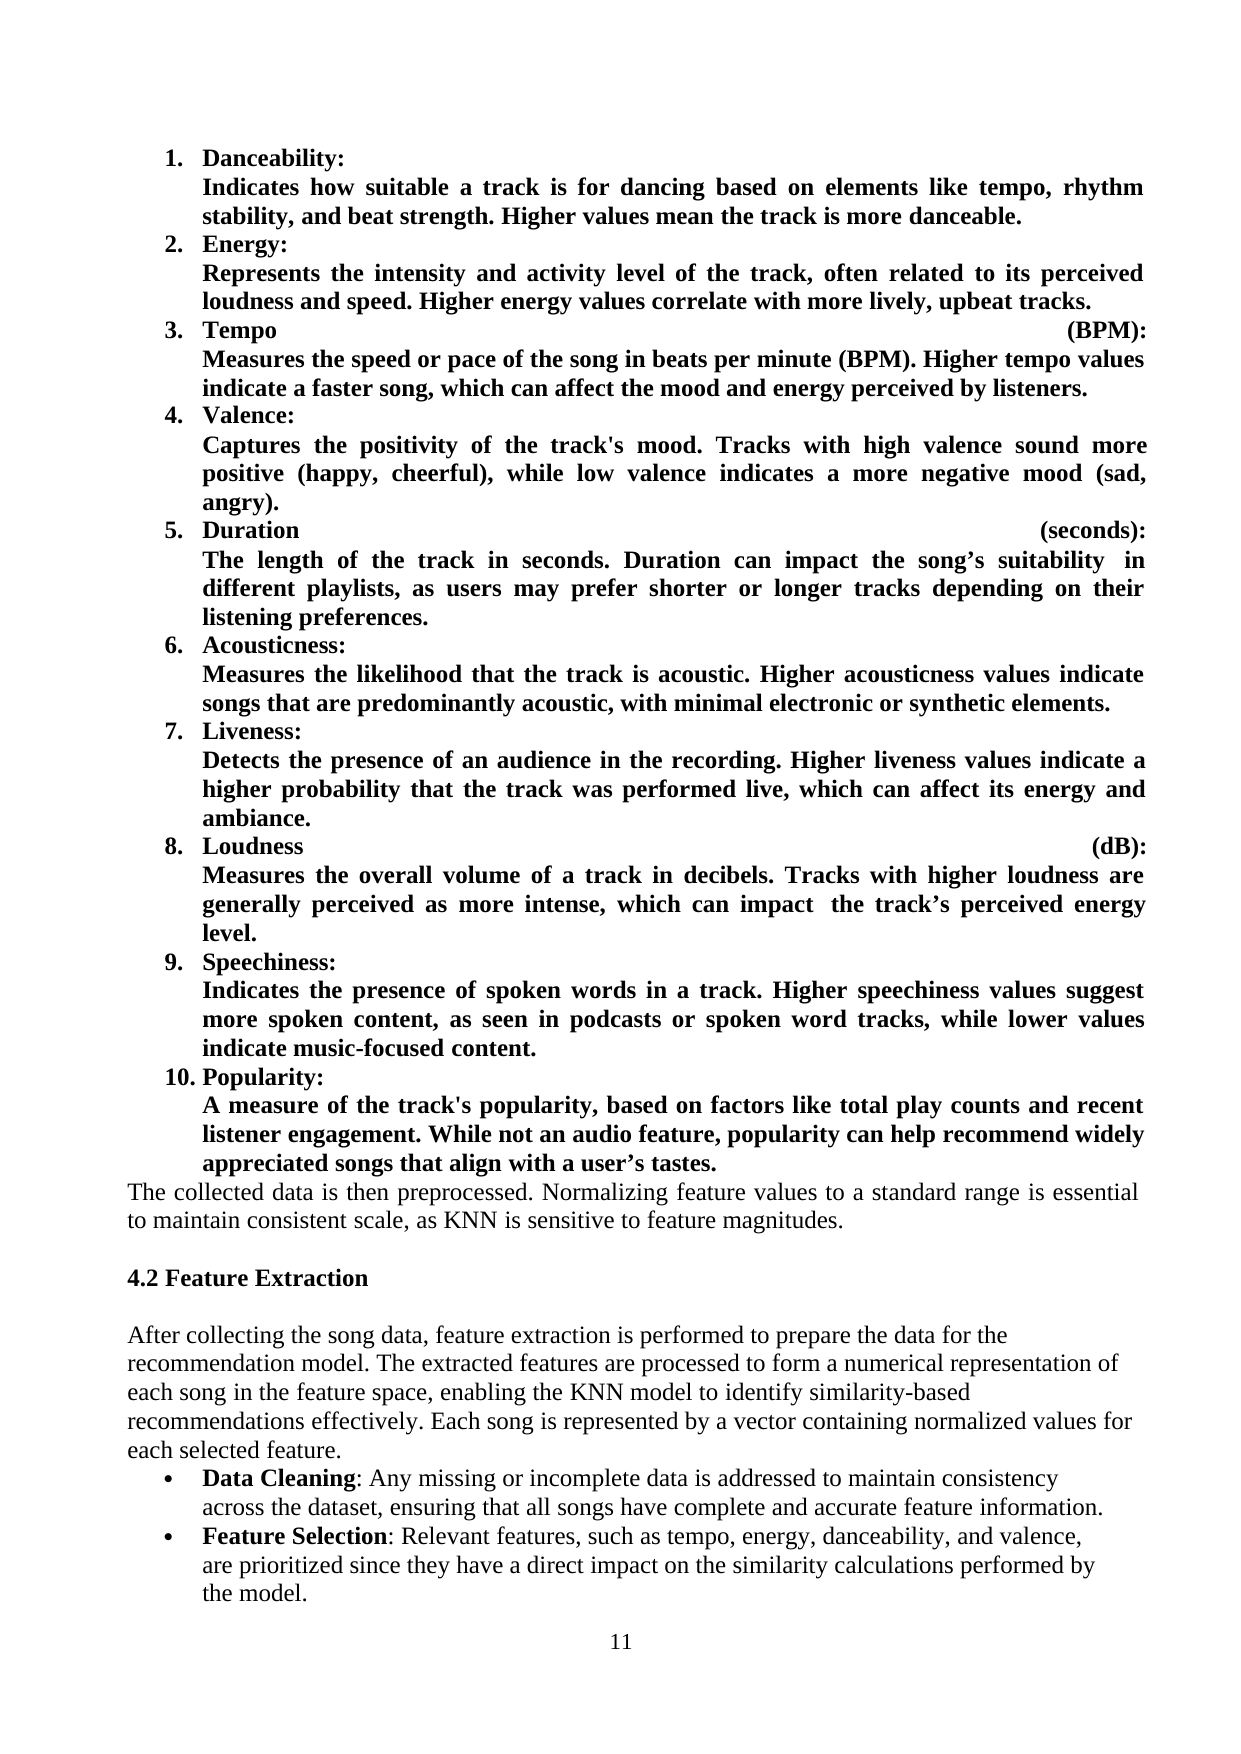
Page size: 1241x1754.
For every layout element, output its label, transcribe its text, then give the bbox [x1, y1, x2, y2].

subtitle Popularity: [164, 1062, 1163, 1091]
list Feature Selection: Relevant features, such as tempo, energy, danceability, and valence, are prioritized since they have a direct impact on the similarity calculations performed by the model. [164, 1521, 1118, 1607]
subtitle Acousticness: [164, 631, 1163, 659]
text Represents the intensity and activity level of the track, often related to its perceived loudness and speed. Higher energy values correlate with more lively, upbeat tracks. [202, 258, 1147, 315]
subtitle Duration (seconds): [164, 516, 1163, 544]
text Indicates the presence of spoken words in a track. Higher speechiness values suggest more spoken content, as seen in podcasts or spoken word tracks, while lower values indicate music-focused content. [202, 976, 1146, 1062]
text A measure of the track's popularity, based on factors like total play counts and recent listener engagement. While not an audio feature, popularity can help recommend widely appreciated songs that align with a user’s tastes. [202, 1091, 1146, 1177]
text Detects the presence of an audience in the recording. Higher liveness values indicate a higher probability that the track was performed live, which can affect its energy and ambiance. [202, 745, 1147, 832]
subtitle Feature Extraction [127, 1263, 1163, 1291]
subtitle Danceability: [164, 144, 1163, 172]
subtitle Liveness: [164, 717, 1163, 745]
text The collected data is then preprocessed. Normalizing feature values to a standard range is essential to maintain consistent scale, as KNN is sensitive to feature magnitudes. [127, 1177, 1139, 1234]
subtitle Speechiness: [164, 947, 1163, 976]
list Data Cleaning: Any missing or incomplete data is addressed to maintain consistency across the dataset, ensuring that all songs have complete and accurate feature information. [164, 1463, 1126, 1521]
text Measures the overall volume of a track in decibels. Tracks with higher loudness are generally perceived as more intense, which can impact the track’s perceived energy level. [202, 861, 1146, 947]
subtitle Valence: [164, 401, 1163, 429]
text The length of the track in seconds. Duration can impact the song’s suitability in different playlists, as users may prefer shorter or longer tracks depending on their listening preferences. [202, 545, 1146, 631]
subtitle Loudness (dB): [164, 832, 1163, 861]
text Measures the likelihood that the track is acoustic. Higher acousticness values indicate songs that are predominantly acoustic, with minimal electronic or synthetic elements. [202, 660, 1146, 716]
text Measures the speed or pace of the song in beats per minute (BPM). Higher tempo values indicate a faster song, which can affect the mood and energy perceived by listeners. [202, 344, 1147, 401]
subtitle Tempo (BPM): [164, 315, 1163, 344]
text After collecting the song data, feature extraction is performed to prepare the data for the recommendation model. The extracted features are processed to form a numerical representation of each song in the feature space, enabling the KNN model to identify similarity-based recommendations effectively. Each song is represented by a vector containing normalized values for each selected feature. [127, 1320, 1143, 1463]
subtitle Energy: [164, 230, 1163, 258]
text Captures the positivity of the track's mood. Tracks with high valence sound more positive (happy, cheerful), while low valence indicates a more negative mood (sad, angry). [202, 430, 1147, 516]
text Indicates how suitable a track is for dancing based on elements like tempo, rhythm stability, and beat strength. Higher values mean the track is more danceable. [202, 172, 1163, 230]
